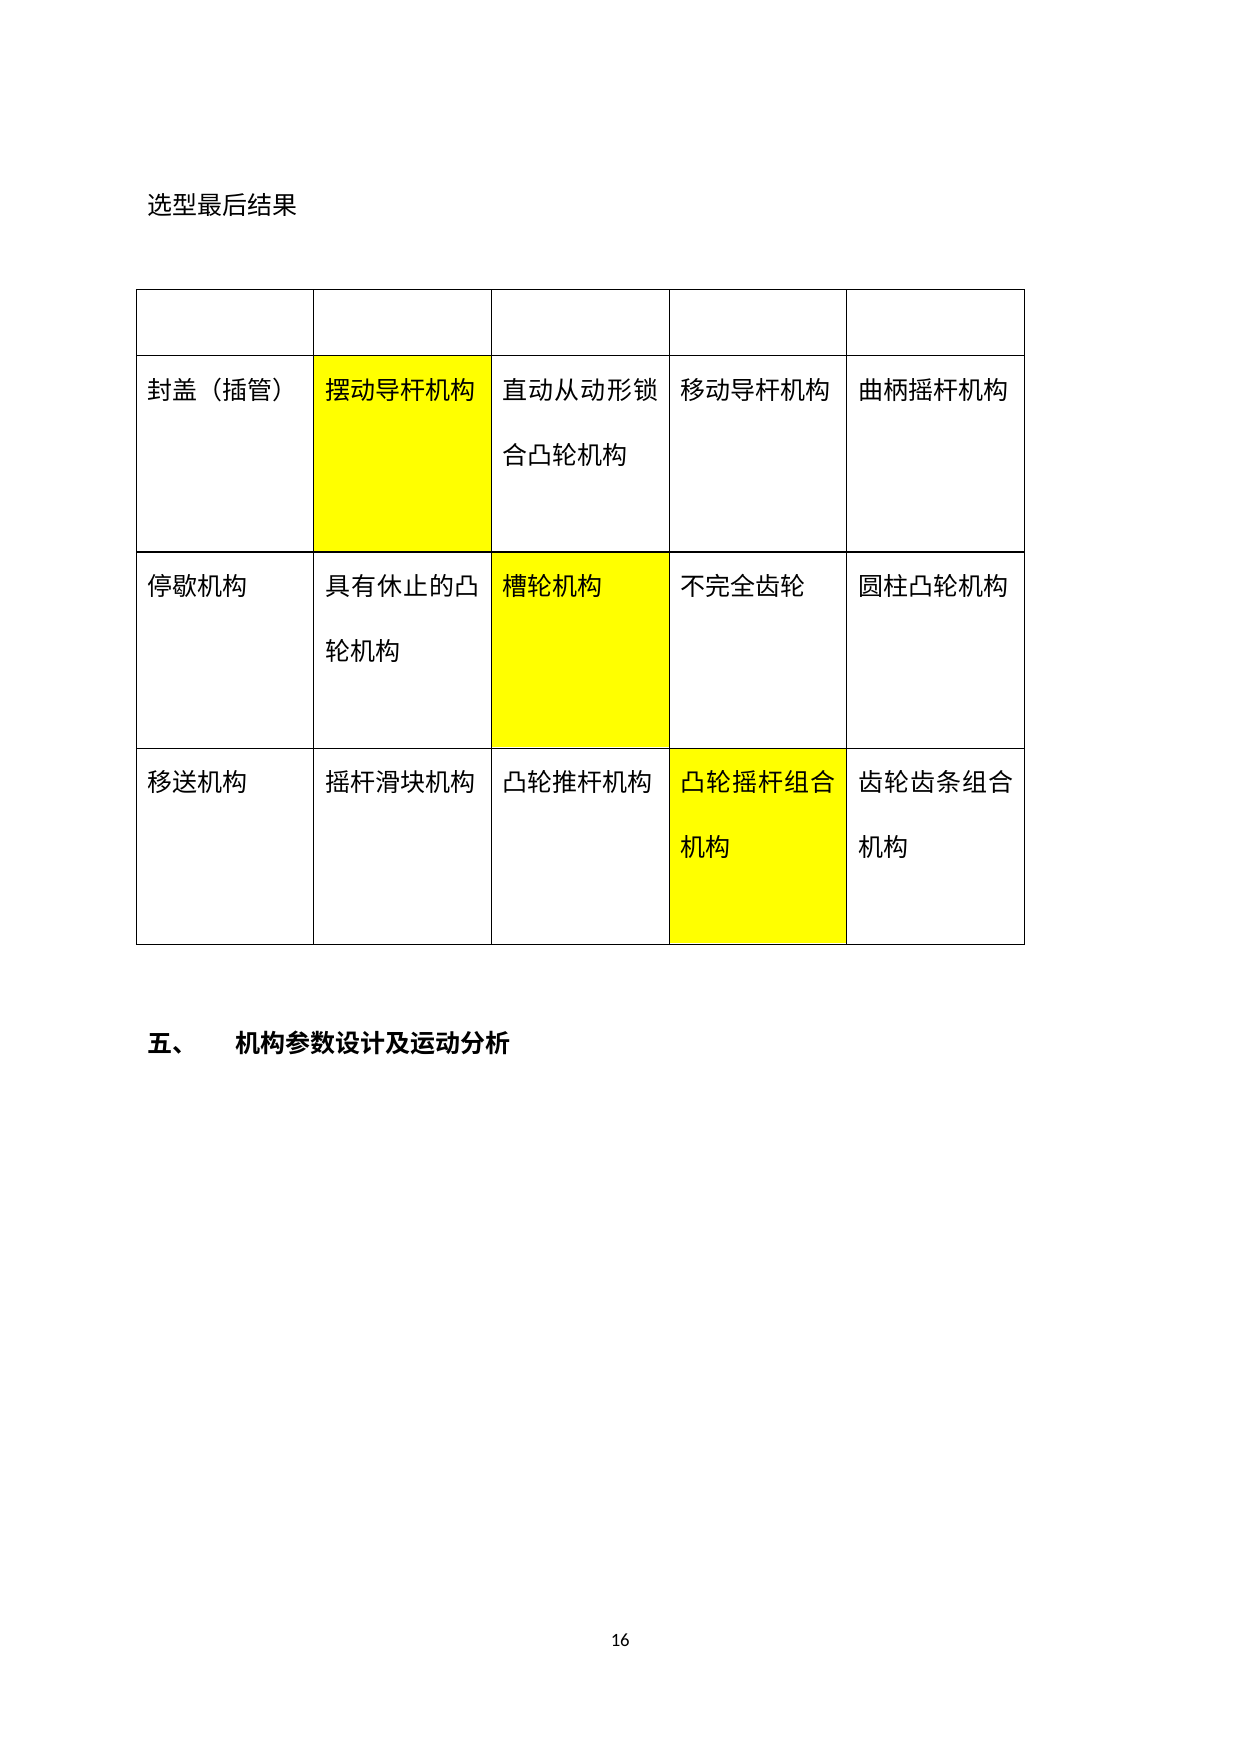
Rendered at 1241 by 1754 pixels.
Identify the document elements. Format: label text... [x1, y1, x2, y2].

table_cell 凸轮摇杆组合机构 [670, 749, 846, 943]
table_cell 移送机构 [137, 749, 313, 943]
table_cell 直动从动形锁合凸轮机构 [492, 356, 669, 551]
table_header [847, 290, 1024, 355]
table_header [137, 290, 313, 355]
table_cell 圆柱凸轮机构 [847, 553, 1024, 747]
table_cell 封盖（插管） [137, 356, 313, 551]
table_header [314, 290, 491, 355]
table_cell 曲柄摇杆机构 [847, 356, 1024, 551]
table_cell 停歇机构 [137, 553, 313, 747]
table_header [492, 290, 669, 355]
table_cell 摇杆滑块机构 [314, 749, 491, 943]
table_cell 齿轮齿条组合机构 [847, 749, 1024, 943]
table_cell 具有休止的凸轮机构 [314, 553, 491, 747]
table_cell 移动导杆机构 [670, 356, 846, 551]
subtitle 选型最后结果 [148, 171, 1092, 236]
table_header [670, 290, 846, 355]
table_cell 槽轮机构 [492, 553, 669, 747]
table_cell 摆动导杆机构 [314, 356, 491, 551]
table_cell 不完全齿轮 [670, 553, 846, 747]
list 机构参数设计及运动分析 [148, 1009, 1092, 1074]
table_cell 凸轮推杆机构 [492, 749, 669, 943]
